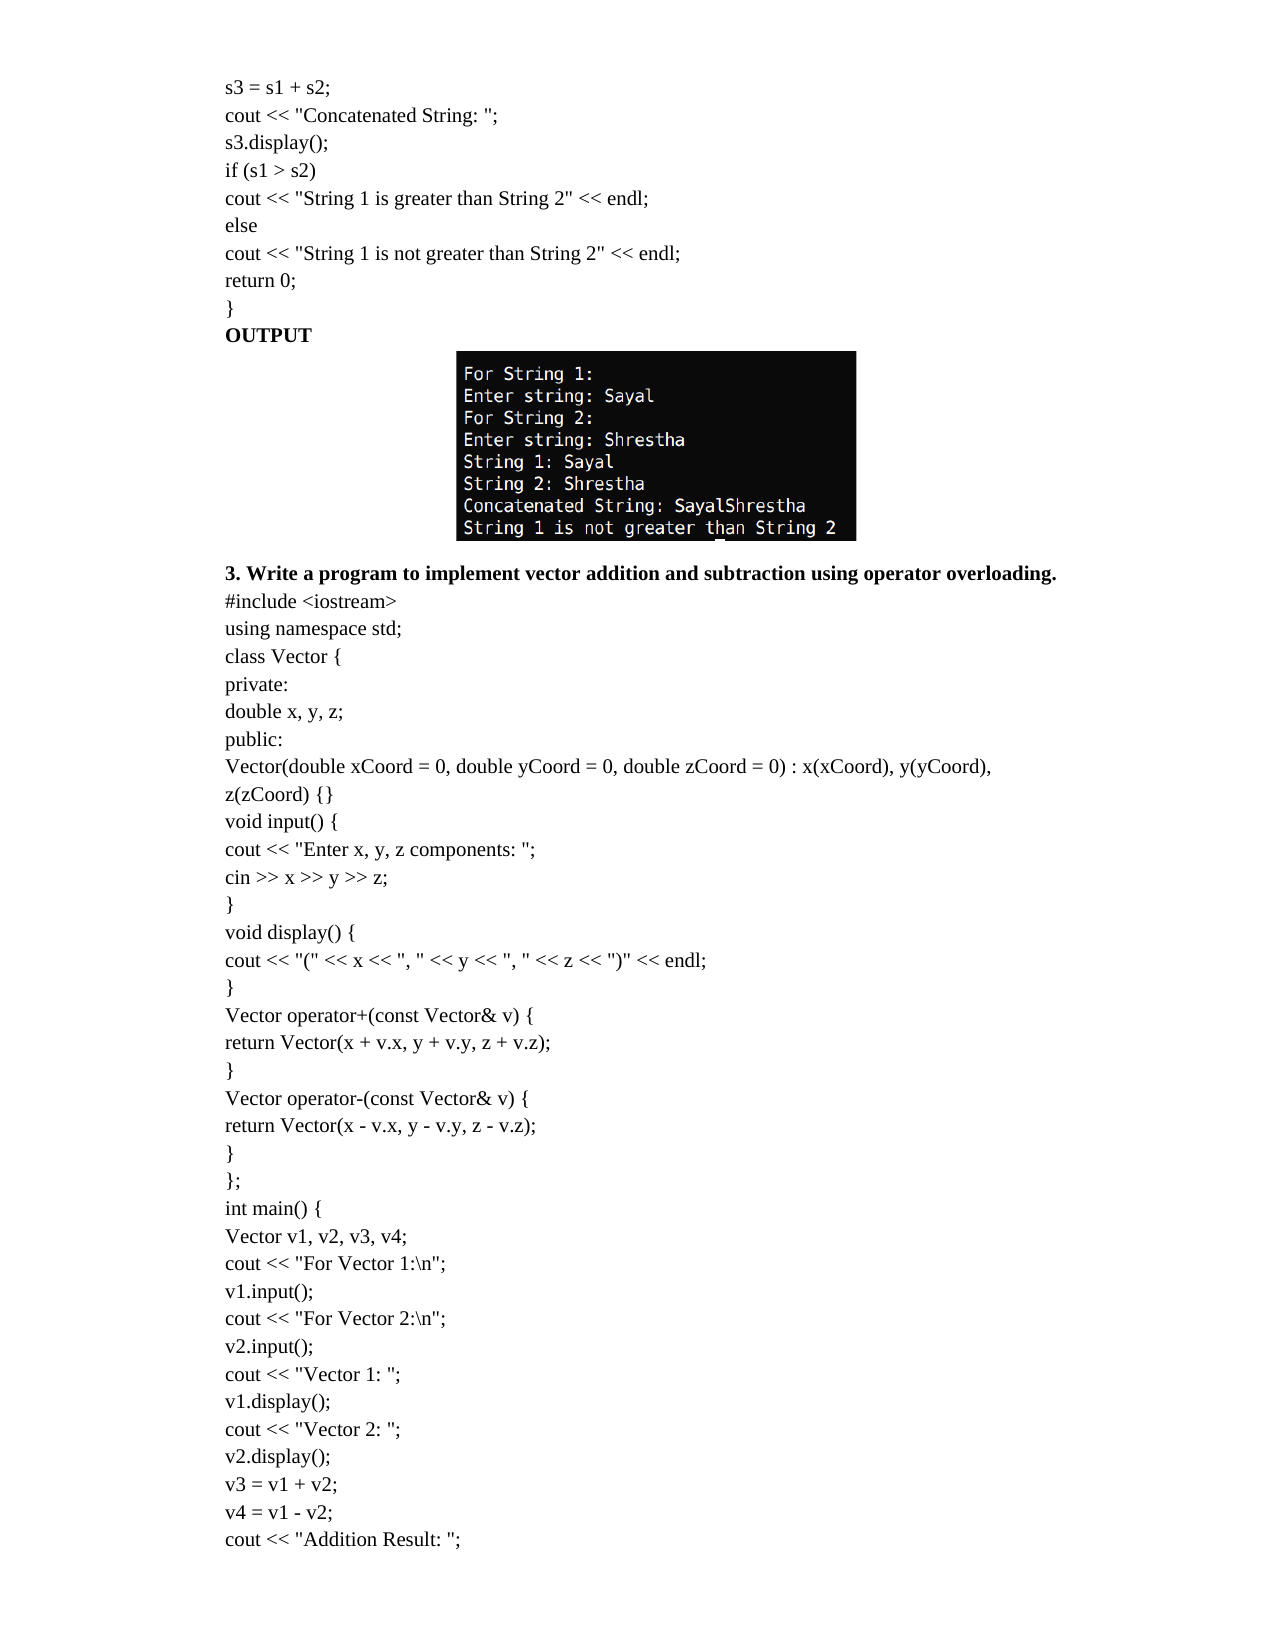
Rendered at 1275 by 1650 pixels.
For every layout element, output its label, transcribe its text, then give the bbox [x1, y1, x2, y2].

text 3. Write a program to implement vector addition and subtraction using operator overloading. [225, 561, 1087, 585]
text cin >> x >> y >> z; [225, 865, 1087, 889]
text OUTPUT [225, 323, 1087, 347]
text public: [225, 727, 1087, 751]
text double x, y, z; [225, 699, 1087, 723]
text }; [225, 1168, 1087, 1192]
text #include <iostream> [225, 589, 1087, 613]
text else [225, 213, 1087, 237]
text cout << "Vector 2: "; [225, 1417, 1087, 1441]
picture [456, 351, 857, 541]
text } [225, 975, 1087, 999]
text cout << "String 1 is greater than String 2" << endl; [225, 185, 1087, 209]
text cout << "Concatenated String: "; [225, 103, 1087, 127]
text return Vector(x + v.x, y + v.y, z + v.z); [225, 1030, 1087, 1054]
text } [225, 1141, 1087, 1165]
text Vector operator+(const Vector& v) { [225, 1003, 1087, 1027]
text v1.display(); [225, 1389, 1087, 1413]
text cout << "For Vector 1:\n"; [225, 1251, 1087, 1275]
text Vector operator-(const Vector& v) { [225, 1086, 1087, 1109]
text } [225, 296, 1087, 320]
text class Vector { [225, 644, 1087, 668]
text cout << "Enter x, y, z components: "; [225, 837, 1087, 861]
text s3.display(); [225, 130, 1087, 154]
text using namespace std; [225, 616, 1087, 640]
text cout << "For Vector 2:\n"; [225, 1306, 1087, 1330]
text v2.display(); [225, 1444, 1087, 1468]
text v1.input(); [225, 1279, 1087, 1303]
text return 0; [225, 268, 1087, 292]
text void input() { [225, 809, 1087, 833]
text cout << "Addition Result: "; [225, 1527, 1087, 1551]
text cout << "String 1 is not greater than String 2" << endl; [225, 241, 1087, 265]
text z(zCoord) {} [225, 782, 1087, 806]
text if (s1 > s2) [225, 158, 1087, 182]
text v3 = v1 + v2; [225, 1472, 1087, 1496]
text v2.input(); [225, 1334, 1087, 1358]
text Vector v1, v2, v3, v4; [225, 1223, 1087, 1248]
text return Vector(x - v.x, y - v.y, z - v.z); [225, 1113, 1087, 1137]
text v4 = v1 - v2; [225, 1499, 1087, 1524]
text } [225, 1058, 1087, 1082]
text int main() { [225, 1196, 1087, 1220]
text cout << "(" << x << ", " << y << ", " << z << ")" << endl; [225, 947, 1087, 972]
text } [225, 892, 1087, 916]
text void display() { [225, 920, 1087, 944]
text cout << "Vector 1: "; [225, 1362, 1087, 1386]
text Vector(double xCoord = 0, double yCoord = 0, double zCoord = 0) : x(xCoord), y(yCoord), [225, 754, 1087, 778]
text s3 = s1 + s2; [225, 75, 1087, 99]
text private: [225, 671, 1087, 696]
